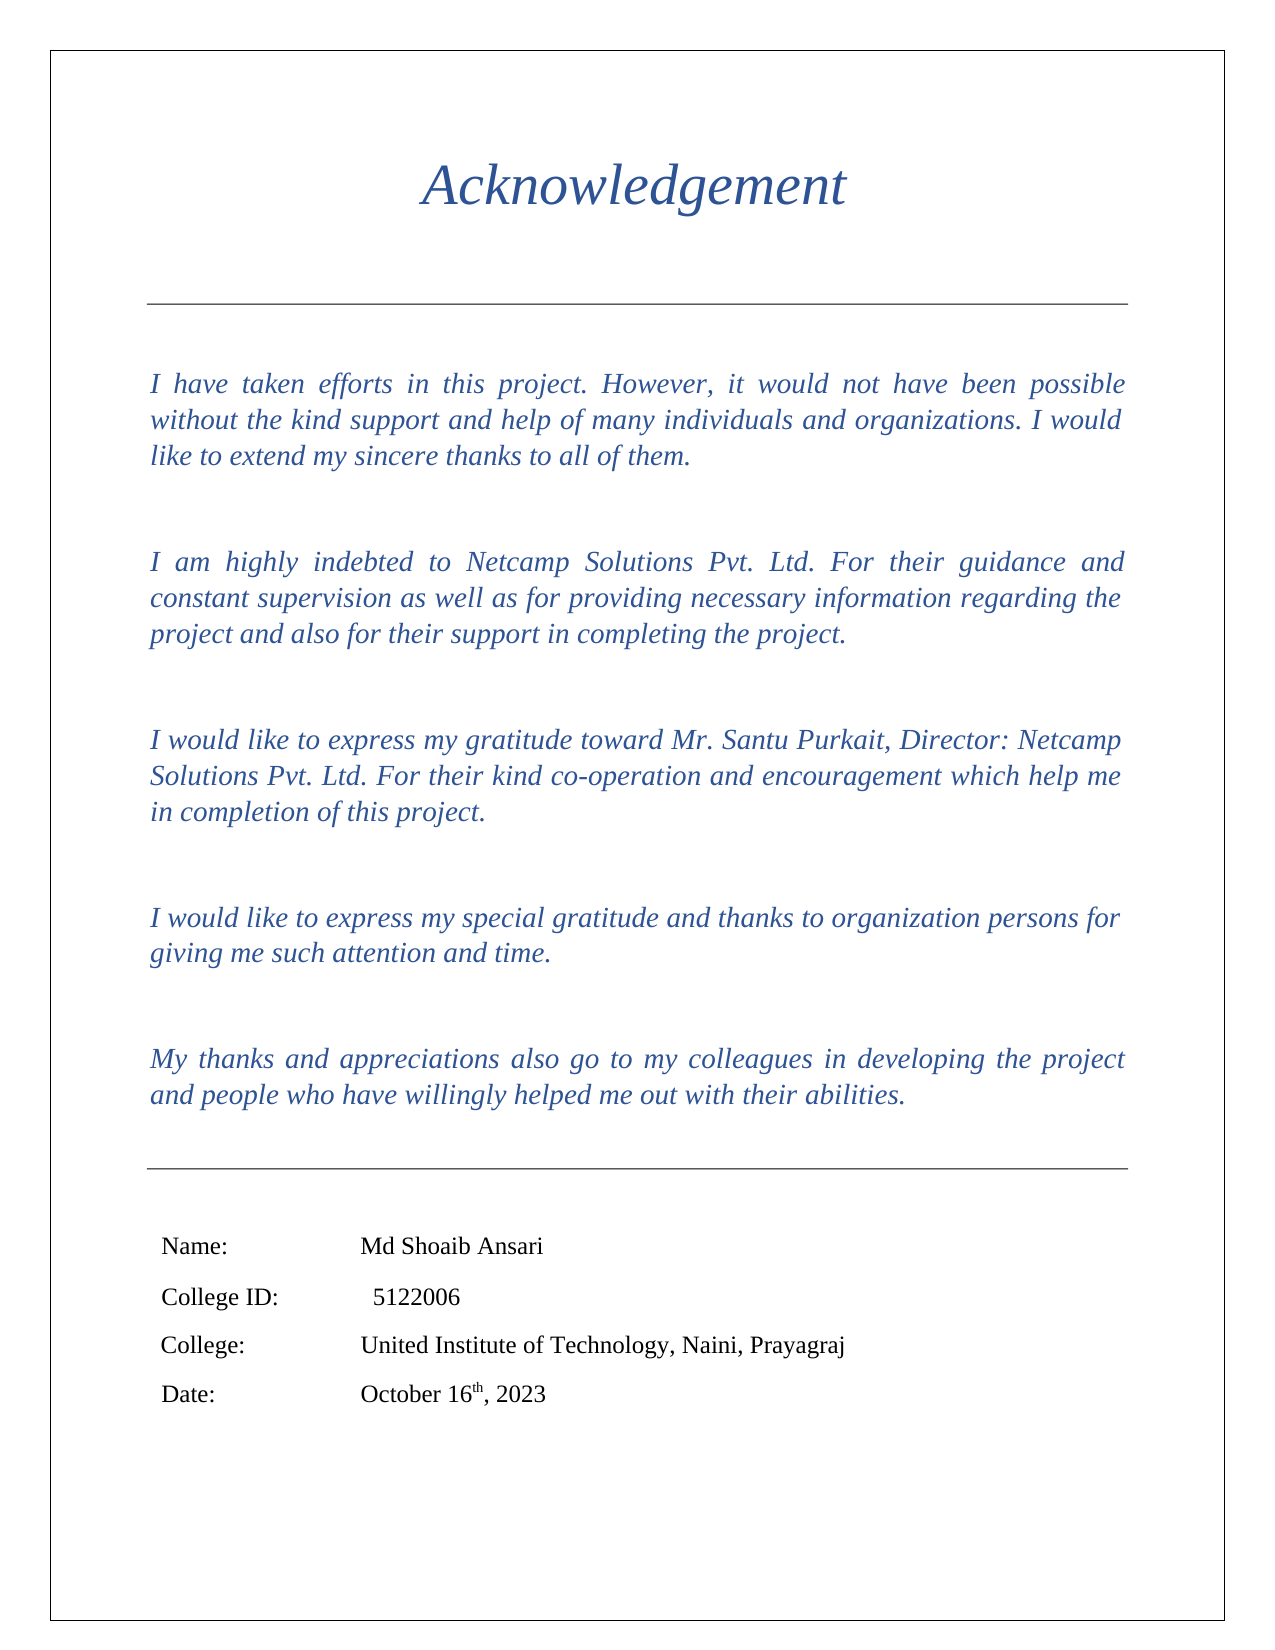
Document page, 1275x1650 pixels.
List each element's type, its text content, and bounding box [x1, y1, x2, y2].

text Date: October 16th, 2023 [161, 1379, 1102, 1408]
text My thanks and appreciations also go to my colleagues in developing the project and people who have willingly helped me out with their abilities. [150, 1041, 1125, 1111]
text I would like to express my gratitude toward Mr. Santu Purkait, Director: Netcamp Solutions Pvt. Ltd. For their kind co-operation and encouragement which help me in completion of this project. [150, 722, 1126, 828]
text I am highly indebted to Netcamp Solutions Pvt. Ltd. For their guidance and constant supervision as well as for providing necessary information regarding the project and also for their support in completing the project. [150, 544, 1125, 650]
text College ID: 5122006 [161, 1282, 1139, 1311]
text Acknowledgement [265, 150, 1010, 217]
text College: United Institute of Technology, Naini, Prayagraj [135, 1330, 1009, 1359]
text Name: Md Shoaib Ansari [161, 1231, 1139, 1260]
text I have taken efforts in this project. However, it would not have been possible without the kind support and help of many individuals and organizations. I would like to extend my sincere thanks to all of them. [150, 366, 1125, 472]
text I would like to express my special gratitude and thanks to organization persons for giving me such attention and time. [150, 900, 1124, 969]
